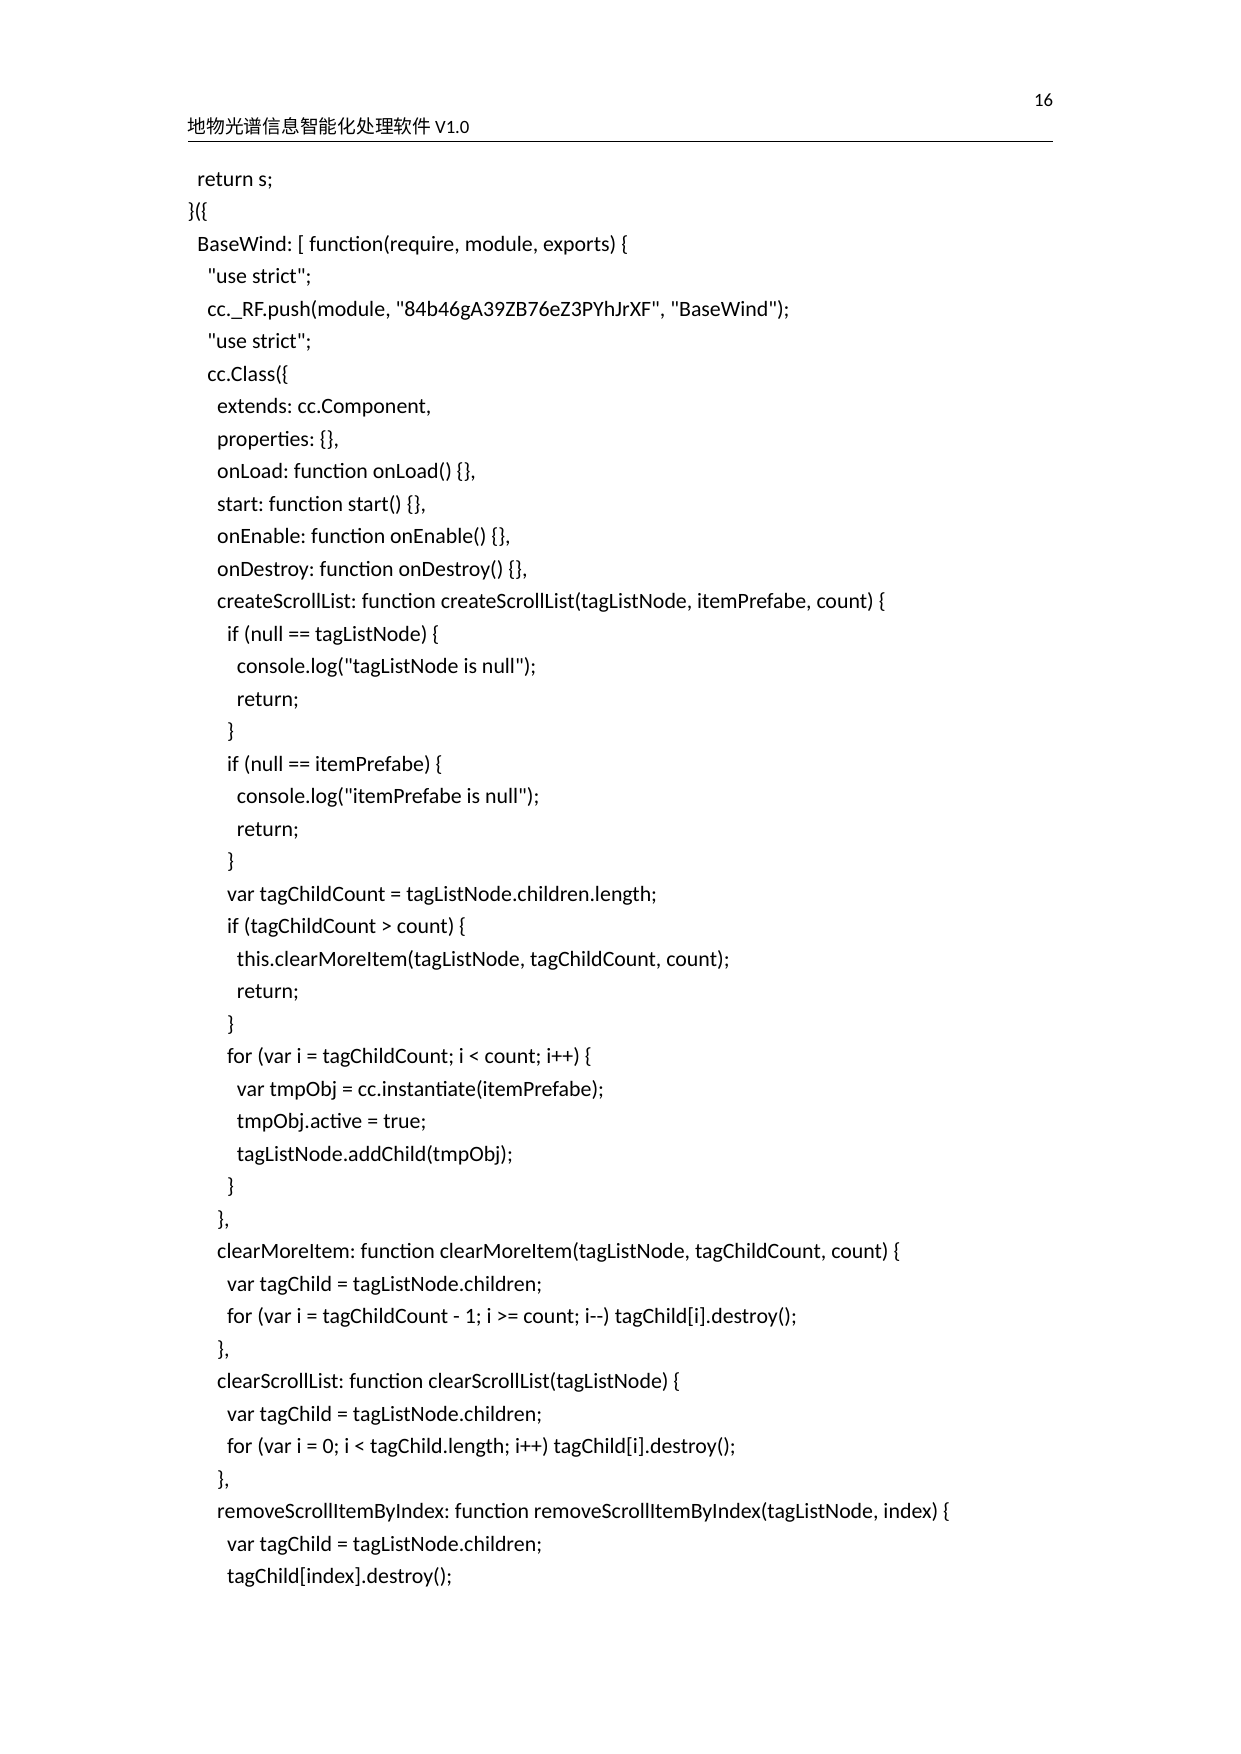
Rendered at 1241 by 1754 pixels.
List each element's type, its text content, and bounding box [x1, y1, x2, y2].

text createScrollList: function createScrollList(tagListNode, itemPrefabe, count) { [187, 584, 1053, 617]
text onEnable: function onEnable() {}, [187, 519, 1053, 552]
text var tagChild = tagListNode.children; [187, 1527, 1053, 1559]
text for (var i = tagChildCount - 1; i >= count; i--) tagChild[i].destroy(); [187, 1299, 1053, 1332]
text }({ [187, 194, 1053, 227]
text if (null == tagListNode) { [187, 617, 1053, 649]
text onLoad: function onLoad() {}, [187, 454, 1053, 487]
text cc._RF.push(module, "84b46gA39ZB76eZ3PYhJrXF", "BaseWind"); [187, 292, 1053, 324]
text tagListNode.addChild(tmpObj); [187, 1137, 1053, 1169]
text } [187, 1169, 1053, 1202]
text } [187, 714, 1053, 747]
text return; [187, 682, 1053, 714]
text return; [187, 974, 1053, 1007]
text extends: cc.Component, [187, 389, 1053, 422]
text if (tagChildCount > count) { [187, 909, 1053, 942]
text if (null == itemPrefabe) { [187, 747, 1053, 779]
text var tmpObj = cc.instantiate(itemPrefabe); [187, 1072, 1053, 1104]
text return s; [187, 162, 1053, 194]
text for (var i = 0; i < tagChild.length; i++) tagChild[i].destroy(); [187, 1429, 1053, 1462]
text }, [187, 1202, 1053, 1234]
text var tagChildCount = tagListNode.children.length; [187, 877, 1053, 909]
text onDestroy: function onDestroy() {}, [187, 552, 1053, 584]
text "use strict"; [187, 259, 1053, 292]
text tmpObj.active = true; [187, 1104, 1053, 1137]
text removeScrollItemByIndex: function removeScrollItemByIndex(tagListNode, index) { [187, 1494, 1053, 1527]
text for (var i = tagChildCount; i < count; i++) { [187, 1039, 1053, 1072]
text "use strict"; [187, 324, 1053, 357]
text clearScrollList: function clearScrollList(tagListNode) { [187, 1364, 1053, 1397]
text this.clearMoreItem(tagListNode, tagChildCount, count); [187, 942, 1053, 974]
text }, [187, 1332, 1053, 1364]
text } [187, 1007, 1053, 1039]
text var tagChild = tagListNode.children; [187, 1397, 1053, 1429]
text }, [187, 1462, 1053, 1494]
text properties: {}, [187, 422, 1053, 454]
text } [187, 844, 1053, 877]
text console.log("itemPrefabe is null"); [187, 779, 1053, 812]
text start: function start() {}, [187, 487, 1053, 519]
text cc.Class({ [187, 357, 1053, 389]
text tagChild[index].destroy(); [187, 1559, 1053, 1592]
text BaseWind: [ function(require, module, exports) { [187, 227, 1053, 259]
text return; [187, 812, 1053, 844]
text clearMoreItem: function clearMoreItem(tagListNode, tagChildCount, count) { [187, 1234, 1053, 1267]
text var tagChild = tagListNode.children; [187, 1267, 1053, 1299]
text console.log("tagListNode is null"); [187, 649, 1053, 682]
